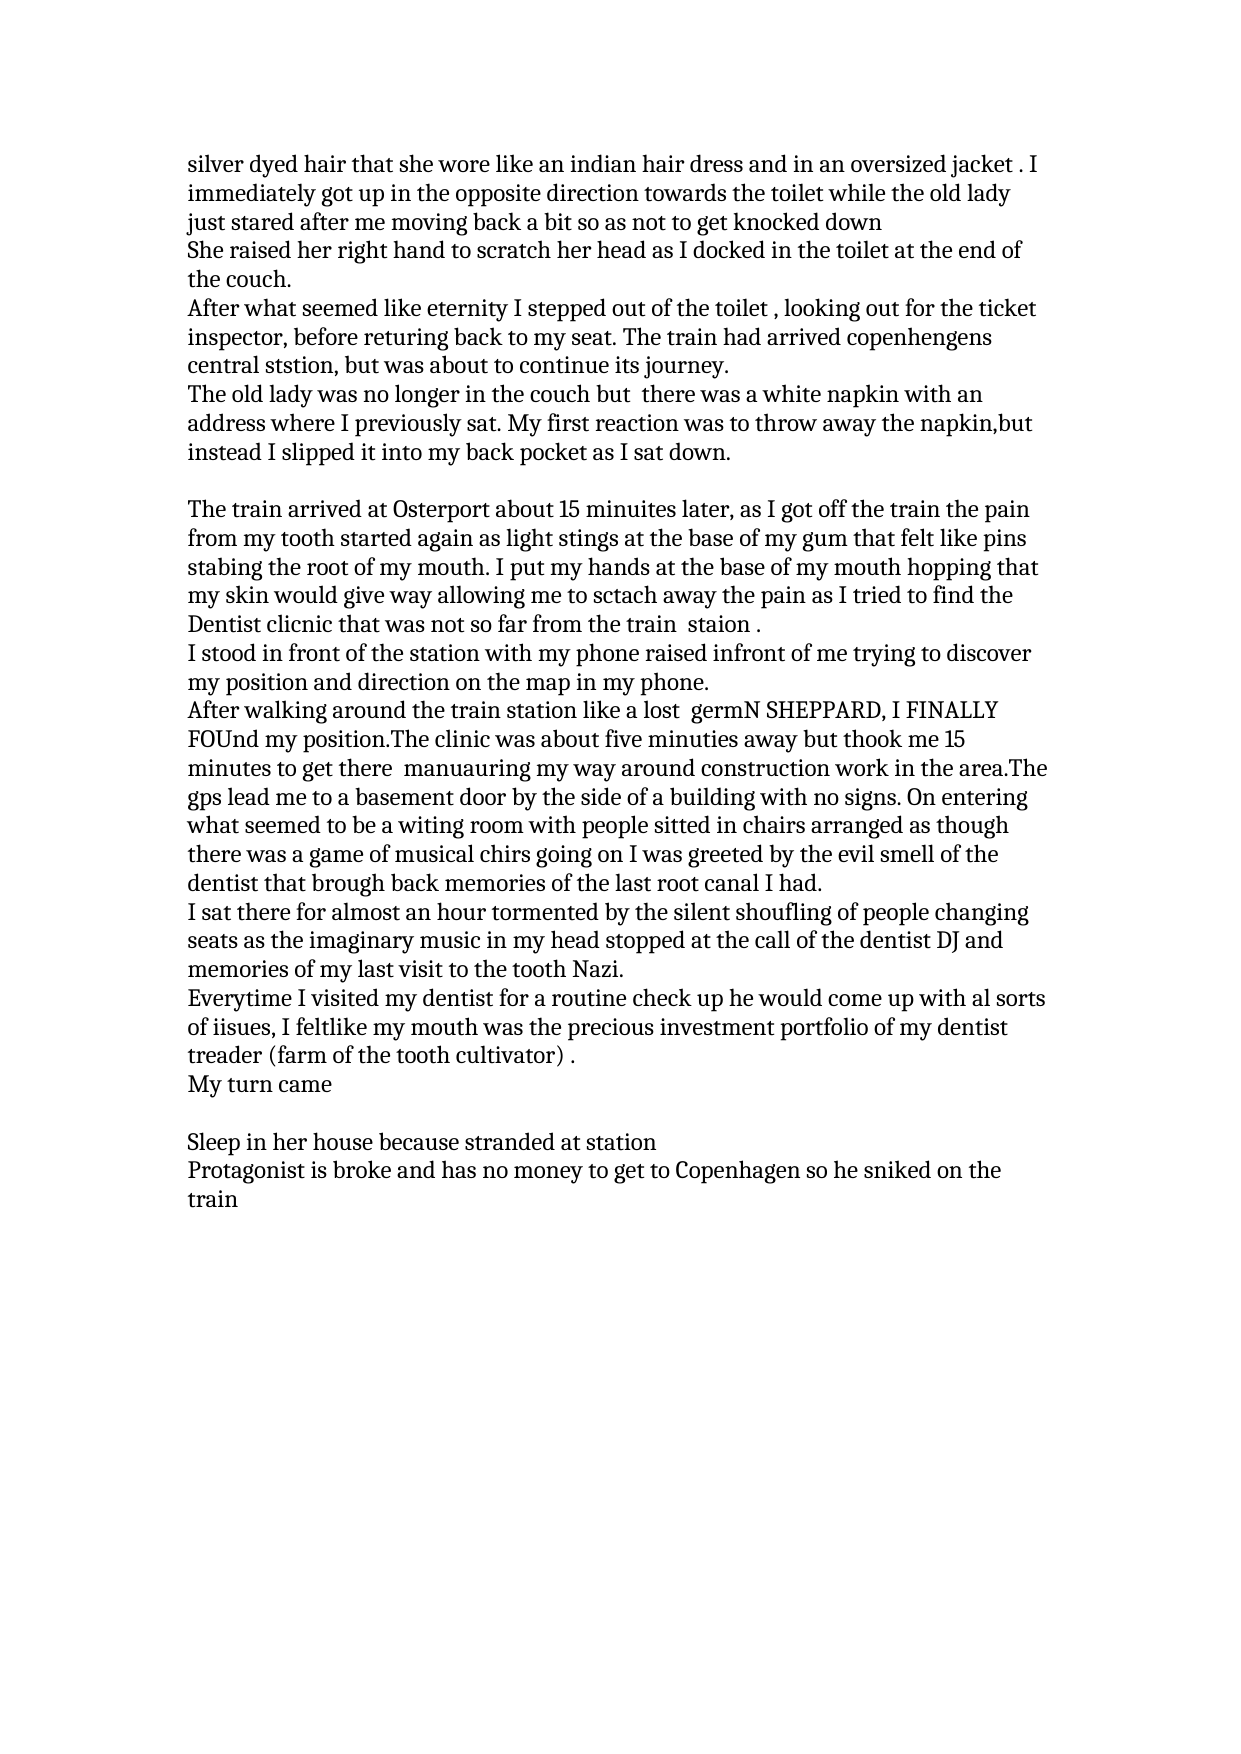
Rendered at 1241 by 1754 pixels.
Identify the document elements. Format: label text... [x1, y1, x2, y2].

text After what seemed like eternity I stepped out of the toilet , looking out for the ticket inspector, before returing back to my seat. The train had arrived copenhengens central ststion, but was about to continue its journey. [187, 294, 1053, 380]
text My turn came [187, 1070, 1053, 1099]
text After walking around the train station like a lost germN SHEPPARD, I FINALLY FOUnd my position.The clinic was about five minuties away but thook me 15 minutes to get there manuauring my way around construction work in the area.The gps lead me to a basement door by the side of a building with no signs. On entering what seemed to be a witing room with people sitted in chairs arranged as though there was a game of musical chirs going on I was greeted by the evil smell of the dentist that brough back memories of the last root canal I had. [187, 696, 1053, 897]
text Everytime I visited my dentist for a routine check up he would come up with al sorts of iisues, I feltlike my mouth was the precious investment portfolio of my dentist treader (farm of the tooth cultivator) . [187, 984, 1053, 1070]
text Sleep in her house because stranded at station [187, 1127, 1053, 1156]
text Protagonist is broke and has no money to get to Copenhagen so he sniked on the train [187, 1156, 1053, 1214]
text The old lady was no longer in the couch but there was a white napkin with an address where I previously sat. My first reaction was to throw away the napkin,but instead I slipped it into my back pocket as I sat down. [187, 380, 1053, 466]
text She raised her right hand to scratch her head as I docked in the toilet at the end of the couch. [187, 236, 1053, 294]
text I sat there for almost an hour tormented by the silent shoufling of people changing seats as the imaginary music in my head stopped at the call of the dentist DJ and memories of my last visit to the tooth Nazi. [187, 897, 1053, 984]
text I stood in front of the station with my phone raised infront of me trying to discover my position and direction on the map in my phone. [187, 639, 1053, 696]
text The train arrived at Osterport about 15 minuites later, as I got off the train the pain from my tooth started again as light stings at the base of my gum that felt like pins stabing the root of my mouth. I put my hands at the base of my mouth hopping that my skin would give way allowing me to sctach away the pain as I tried to find the Dentist clicnic that was not so far from the train staion . [187, 495, 1053, 639]
